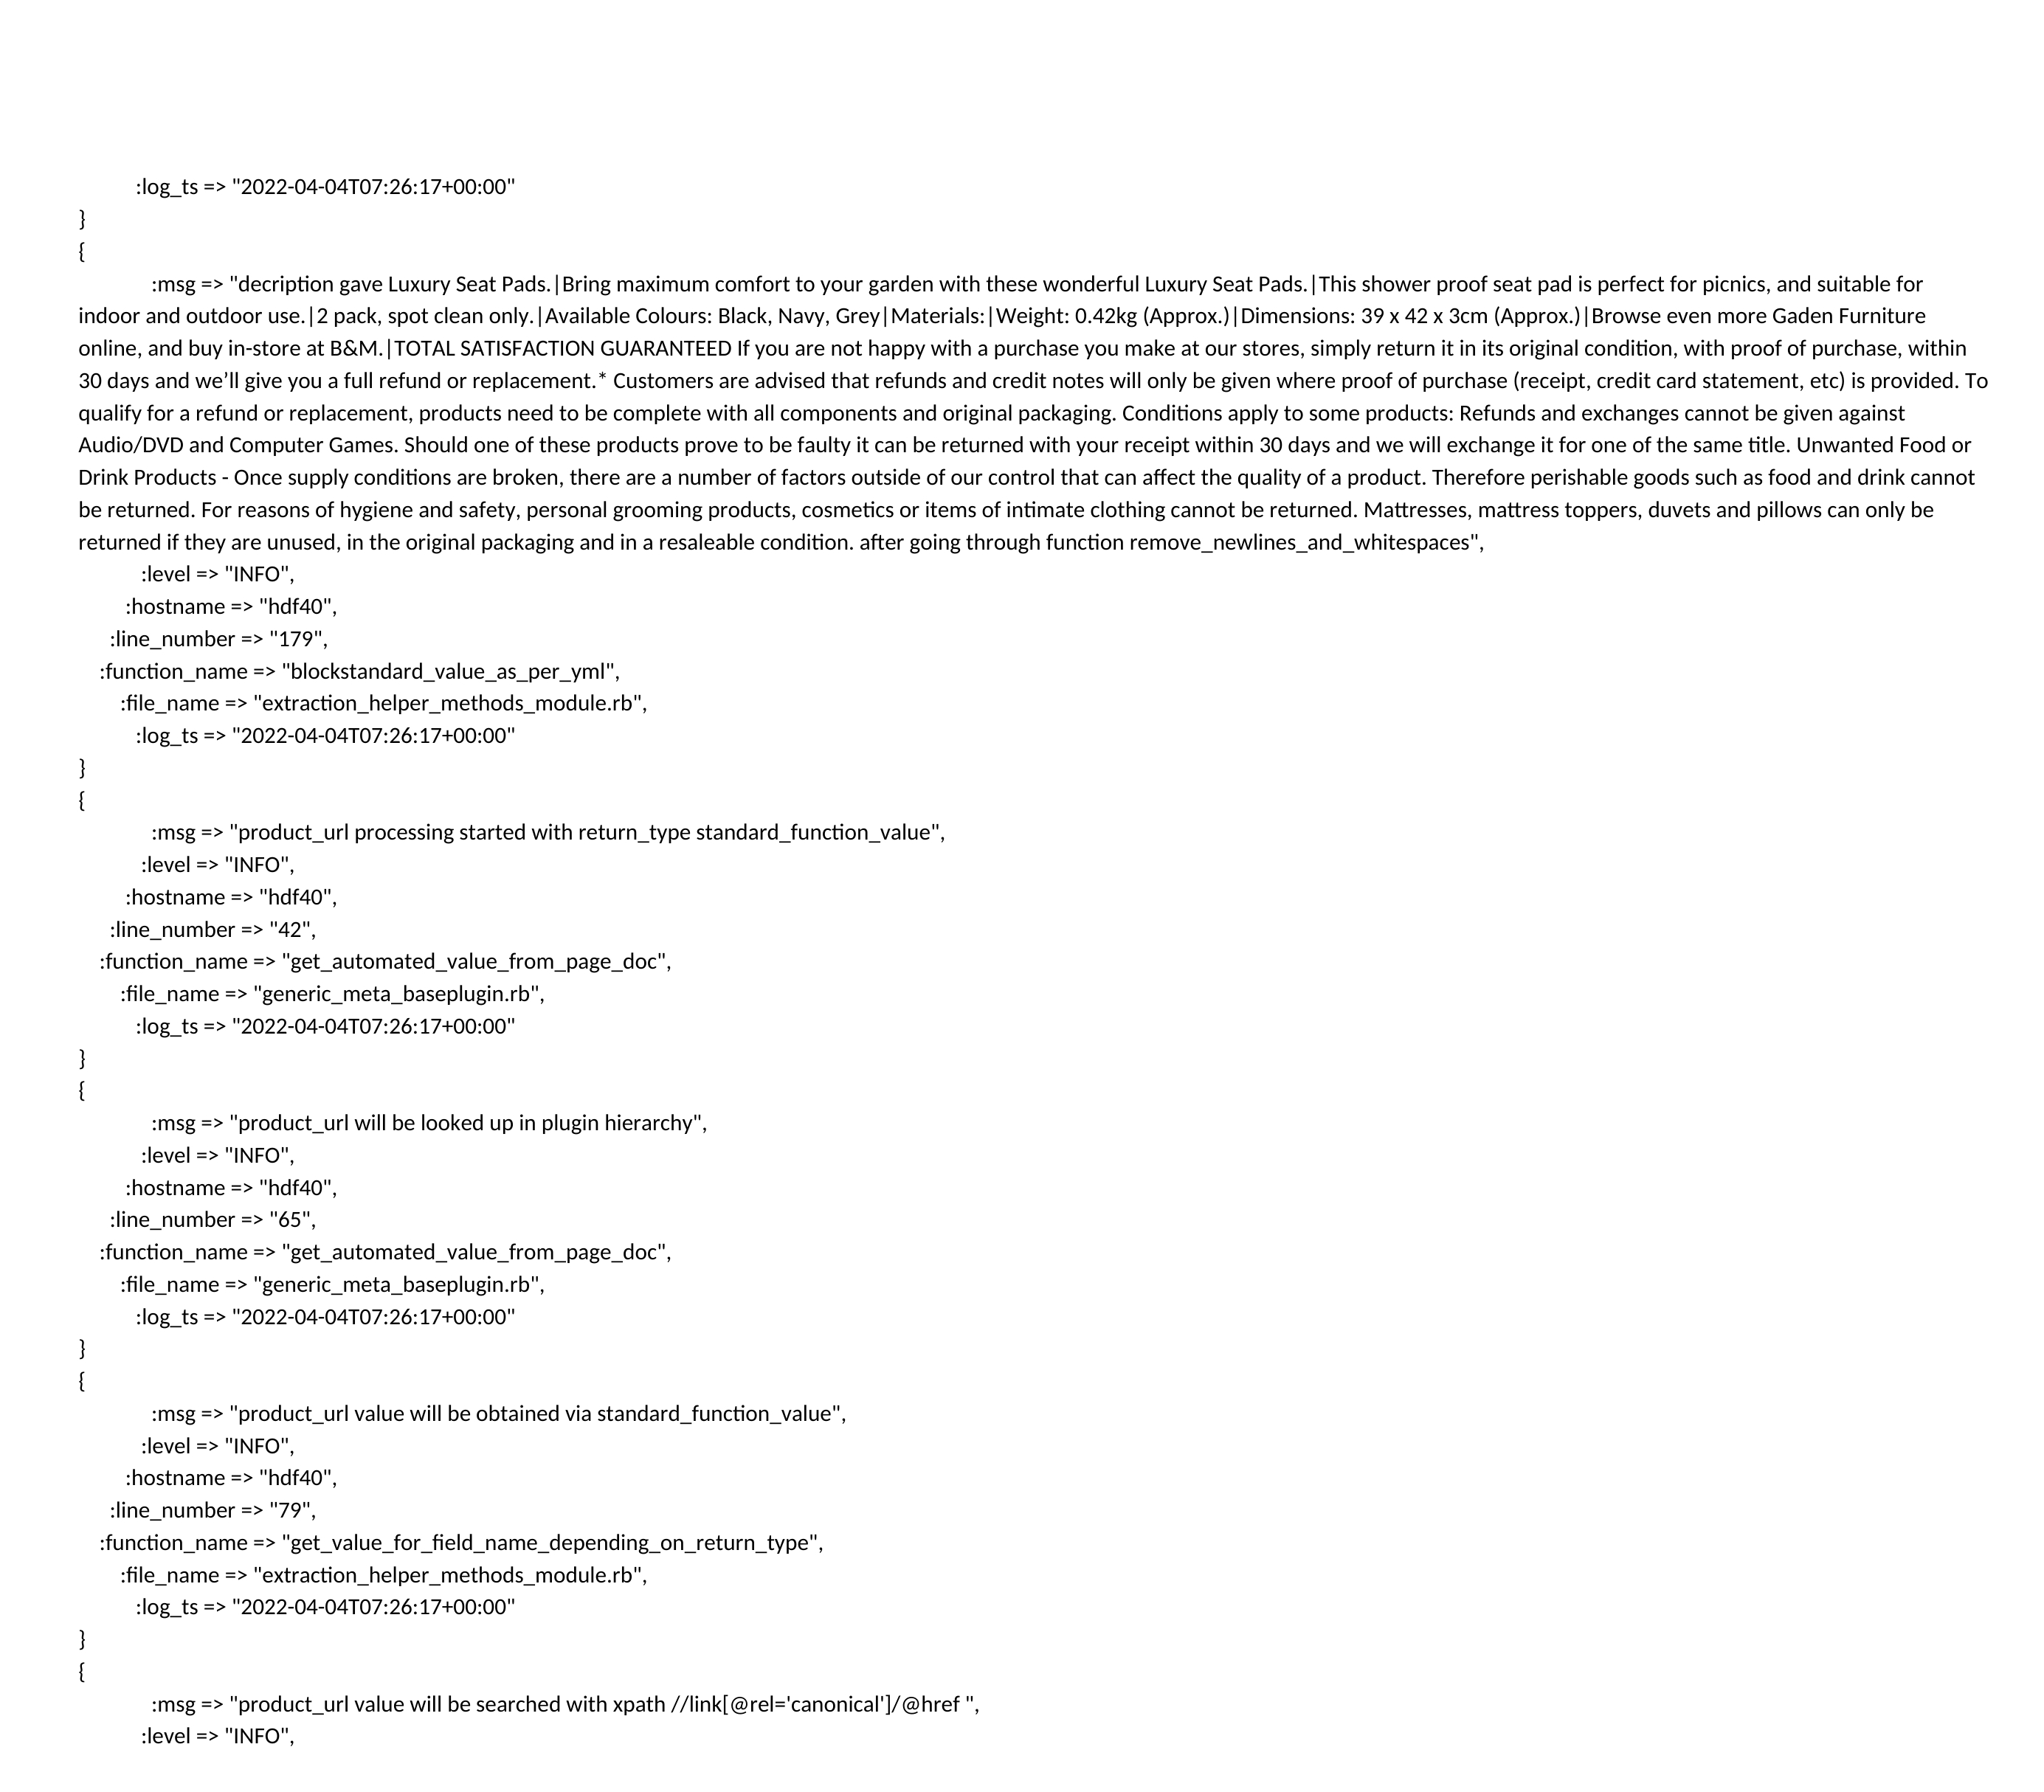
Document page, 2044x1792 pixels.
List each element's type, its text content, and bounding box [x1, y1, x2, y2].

text :line_number => "79", [78, 1495, 1992, 1523]
text :hostname => "hdf40", [78, 1172, 1992, 1201]
text :file_name => "extraction_helper_methods_module.rb", [78, 688, 1992, 716]
text } [78, 204, 1992, 232]
text :line_number => "179", [78, 624, 1992, 652]
text :function_name => "get_automated_value_from_page_doc", [78, 1237, 1992, 1265]
text :file_name => "generic_meta_baseplugin.rb", [78, 1270, 1992, 1298]
text :hostname => "hdf40", [78, 1463, 1992, 1491]
text :level => "INFO", [78, 850, 1992, 878]
text :msg => "product_url value will be obtained via standard_function_value", [78, 1399, 1992, 1427]
text :hostname => "hdf40", [78, 882, 1992, 910]
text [78, 1560, 1992, 1588]
text :line_number => "42", [78, 914, 1992, 943]
text :file_name => "generic_meta_baseplugin.rb", [78, 979, 1992, 1007]
text } [78, 753, 1992, 781]
text :log_ts => "2022-04-04T07:26:17+00:00" [78, 1592, 1992, 1620]
text :msg => "product_url will be looked up in plugin hierarchy", [78, 1108, 1992, 1136]
text :function_name => "get_automated_value_from_page_doc", [78, 947, 1992, 975]
text :level => "INFO", [78, 1721, 1992, 1749]
text } [78, 1625, 1992, 1653]
text :log_ts => "2022-04-04T07:26:17+00:00" [78, 1011, 1992, 1039]
text :line_number => "65", [78, 1205, 1992, 1233]
text { [78, 1657, 1992, 1685]
text :log_ts => "2022-04-04T07:26:17+00:00" [78, 172, 1992, 200]
text :msg => "product_url value will be searched with xpath //link[@rel='canonical']/@href ", [78, 1689, 1992, 1717]
text :log_ts => "2022-04-04T07:26:17+00:00" [78, 1301, 1992, 1330]
text :level => "INFO", [78, 1141, 1992, 1169]
text } [78, 1043, 1992, 1072]
text } [78, 1334, 1992, 1362]
text { [78, 1366, 1992, 1394]
text { [78, 237, 1992, 265]
text :log_ts => "2022-04-04T07:26:17+00:00" [78, 721, 1992, 749]
text :function_name => "blockstandard_value_as_per_yml", [78, 656, 1992, 685]
text :level => "INFO", [78, 1431, 1992, 1459]
text { [78, 785, 1992, 814]
text :level => "INFO", [78, 559, 1992, 587]
text :msg => "product_url processing started with return_type standard_function_value", [78, 817, 1992, 845]
text :hostname => "hdf40", [78, 592, 1992, 620]
text :function_name => "get_value_for_field_name_depending_on_return_type", [78, 1528, 1992, 1556]
text { [78, 1076, 1992, 1104]
text :msg => "decription gave Luxury Seat Pads.|Bring maximum comfort to your garden with these wonderful Luxury Seat Pads.|This shower proof seat pad is perfect for picnics, and suitable for indoor and outdoor use.|2 pack, spot clean only.|Available Colours: Black, Navy, Grey|Materials:|Weight: 0.42kg (Approx.)|Dimensions: 39 x 42 x 3cm (Approx.)|Browse even more Gaden Furniture online, and buy in-store at B&M.|TOTAL SATISFACTION GUARANTEED If you are not happy with a purchase you make at our stores, simply return it in its original condition, with proof of purchase, within 30 days and we’ll give you a full refund or replacement.* Customers are advised that refunds and credit notes will only be given where proof of purchase (receipt, credit card statement, etc) is provided. To qualify for a refund or replacement, products need to be complete with all components and original packaging. Conditions apply to some products: Refunds and exchanges cannot be given against Audio/DVD and Computer Games. Should one of these products prove to be faulty it can be returned with your receipt within 30 days and we will exchange it for one of the same title. Unwanted Food or Drink Products - Once supply conditions are broken, there are a number of factors outside of our control that can affect the quality of a product. Therefore perishable goods such as food and drink cannot be returned. For reasons of hygiene and safety, personal grooming products, cosmetics or items of intimate clothing cannot be returned. Mattresses, mattress toppers, duvets and pillows can only be returned if they are unused, in the original packaging and in a resaleable condition. after going through function remove_newlines_and_whitespaces", [78, 269, 1992, 556]
